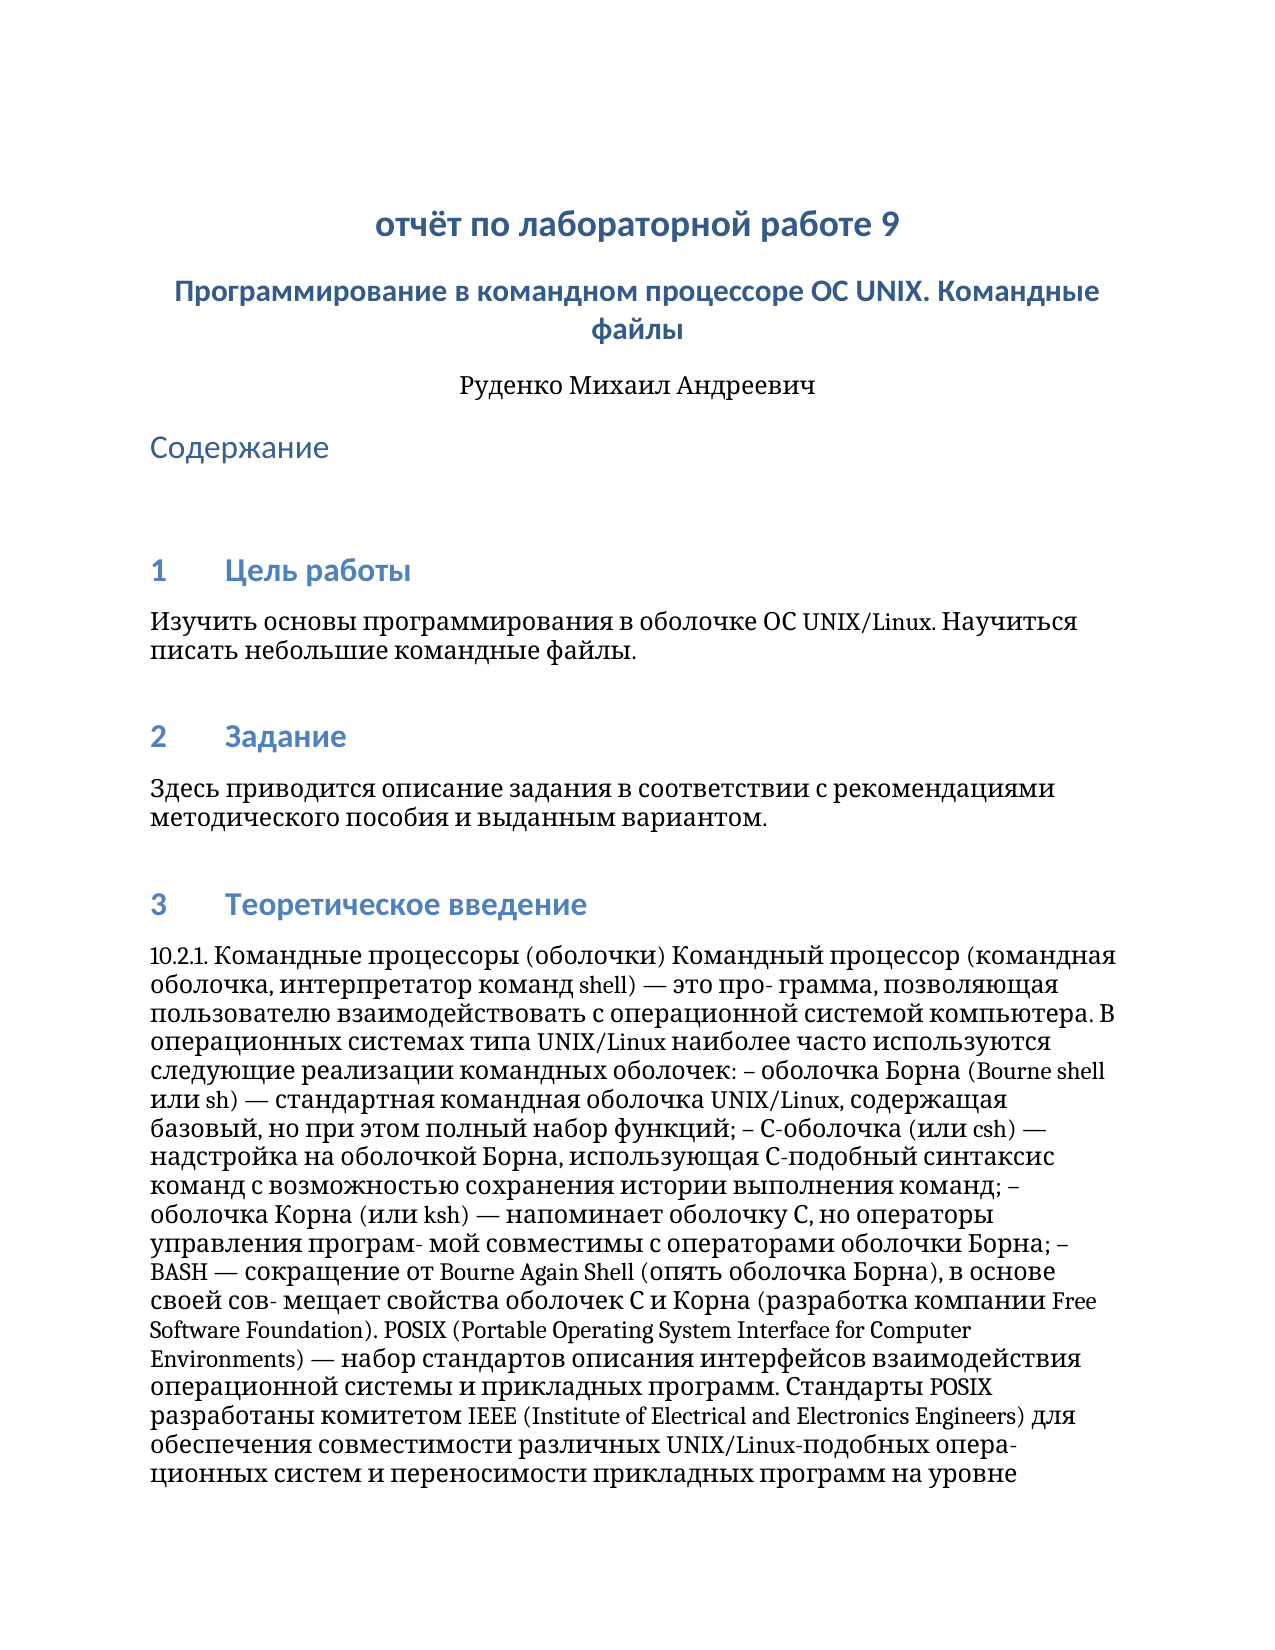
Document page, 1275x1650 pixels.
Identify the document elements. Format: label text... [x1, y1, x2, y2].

subtitle 1 Цель работы [150, 548, 1125, 589]
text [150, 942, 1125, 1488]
subtitle Программирование в командном процессоре ОС UNIX. Командные файлы [150, 271, 1125, 347]
text Изучить основы программирования в оболочке ОС UNIX/Linux. Научиться писать небольшие командные файлы. [150, 608, 1125, 666]
subtitle 3 Теоретическое введение [150, 882, 1125, 923]
text Здесь приводится описание задания в соответствии с рекомендациями методического пособия и выданным вариантом. [150, 775, 1125, 832]
subtitle 2 Задание [150, 716, 1125, 756]
title отчёт по лабораторной работе 9 [150, 200, 1125, 246]
text Руденко Михаил Андреевич [150, 372, 1125, 401]
